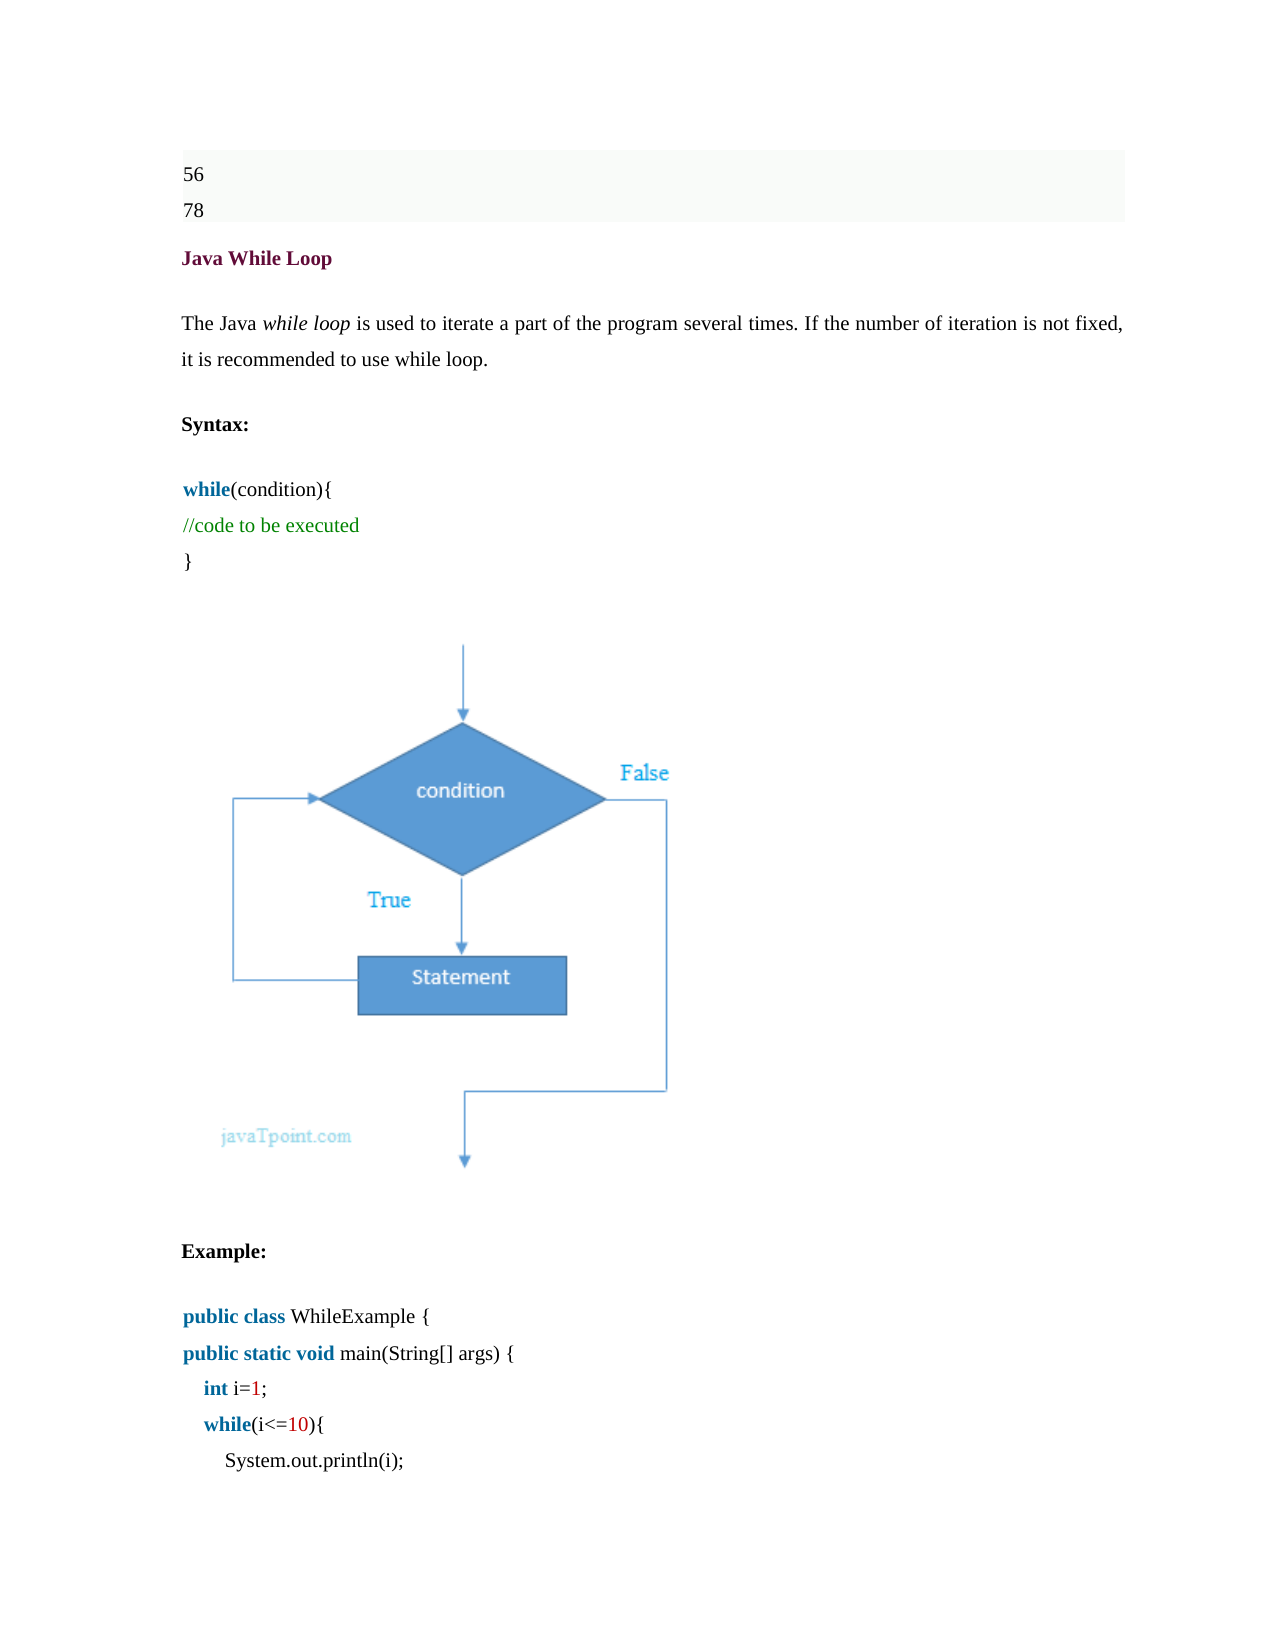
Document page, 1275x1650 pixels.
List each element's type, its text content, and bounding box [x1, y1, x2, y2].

text System.out.println(i); [183, 1436, 1125, 1472]
text int i=1; [183, 1364, 1125, 1400]
text 78 [183, 186, 1125, 222]
text 56 [183, 150, 1125, 186]
text Java While Loop [181, 237, 1125, 270]
text Syntax: [181, 400, 1125, 436]
text while(condition){ [183, 465, 1125, 501]
text Example: [181, 1227, 1125, 1263]
text while(i<=10){ [183, 1400, 1125, 1436]
text public class WhileExample { [183, 1293, 1125, 1328]
text public static void main(String[] args) { [183, 1328, 1125, 1364]
text } [183, 537, 1125, 573]
picture [181, 624, 749, 1199]
text //code to be executed [183, 501, 1125, 537]
text The Java while loop is used to iterate a part of the program several times. If the number of iteration is not fixed, it is recommended to use while loop. [181, 299, 1125, 371]
